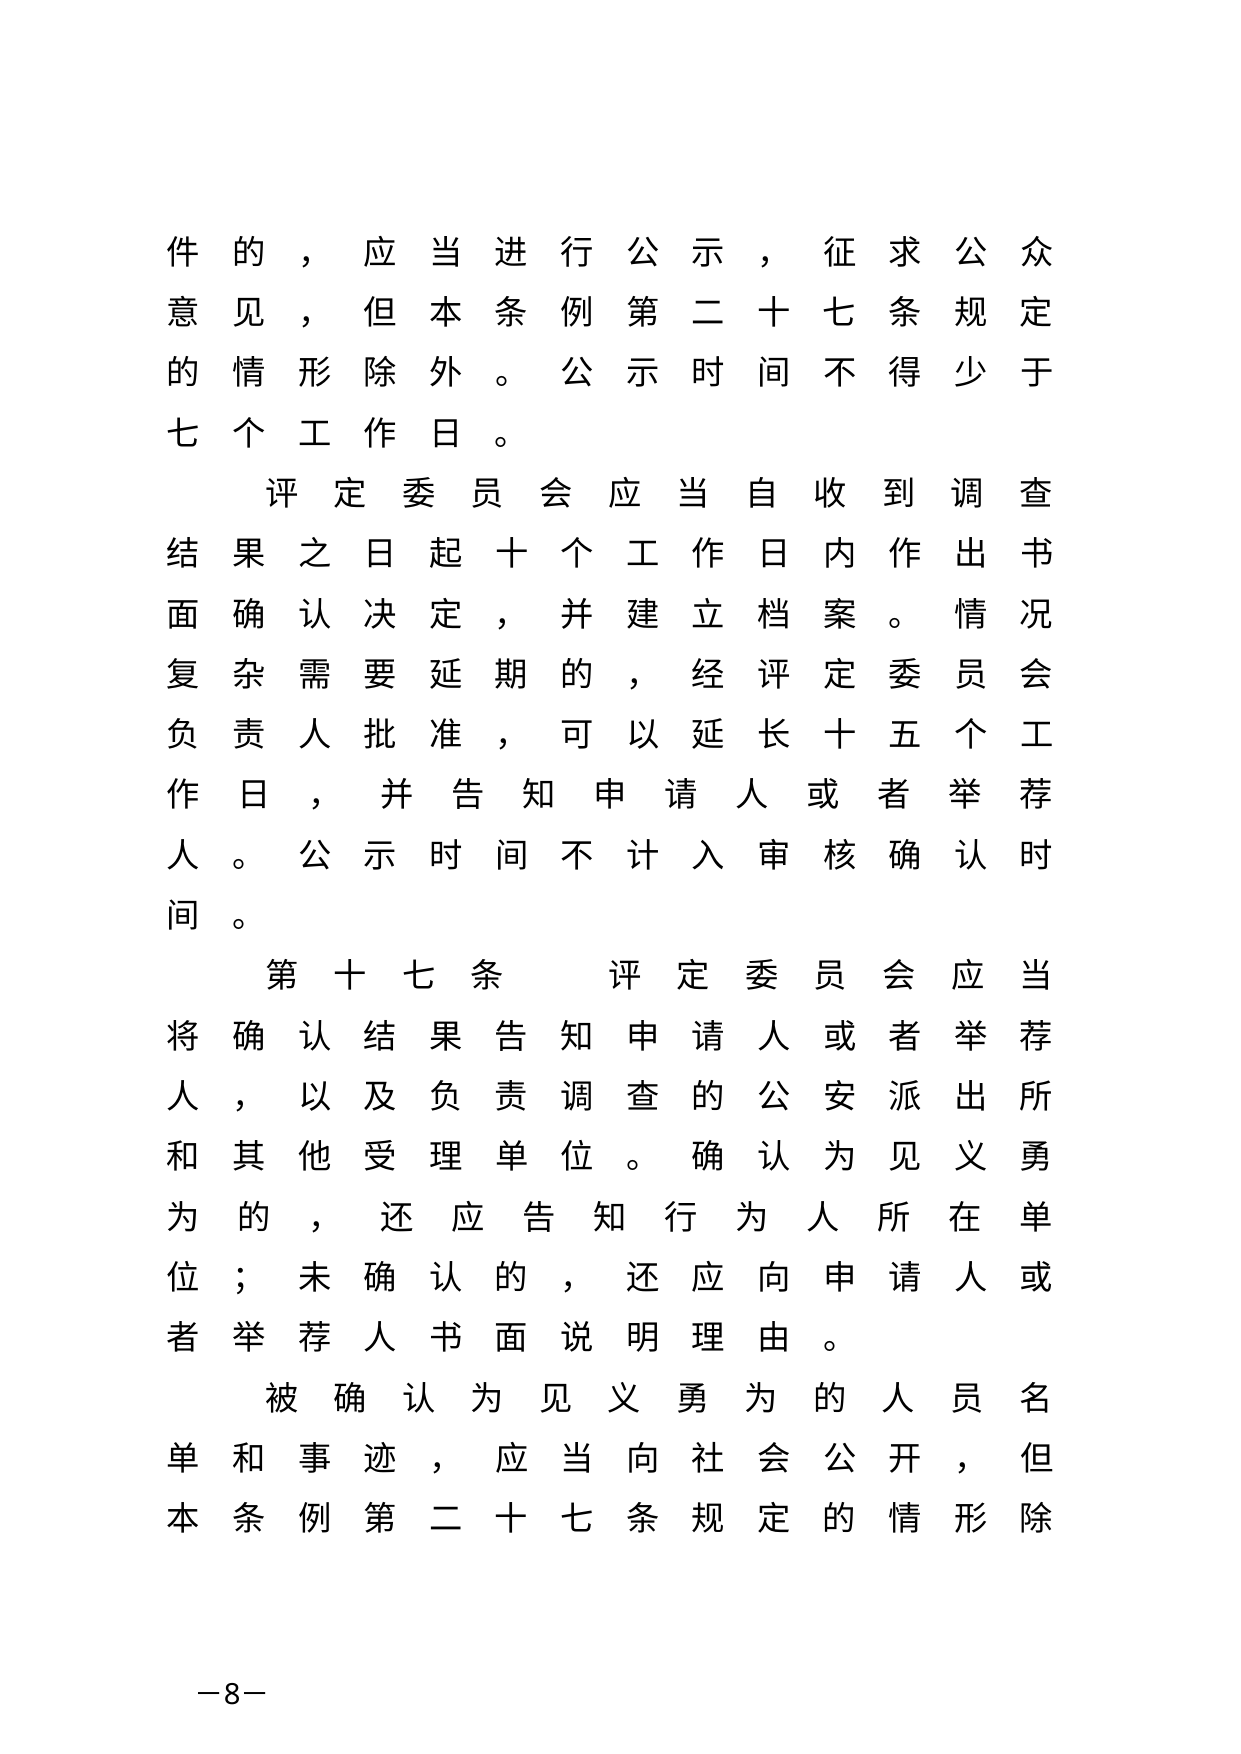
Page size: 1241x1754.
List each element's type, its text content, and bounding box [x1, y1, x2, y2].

text 第十七条 评定委员会应当将确认结果告知申请人或者举荐人，以及负责调查的公安派出所和其他受理单位。确认为见义勇为的，还应告知行为人所在单位；未确认的，还应向申请人或者举荐人书面说明理由。 [167, 943, 1085, 1365]
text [167, 219, 1085, 461]
text 评定委员会应当自收到调查结果之日起十个工作日内作出书面确认决定，并建立档案。情况复杂需要延期的，经评定委员会负责人批准，可以延长十五个工作日，并告知申请人或者举荐人。公示时间不计入审核确认时间。 [167, 461, 1085, 943]
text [167, 1365, 1085, 1546]
